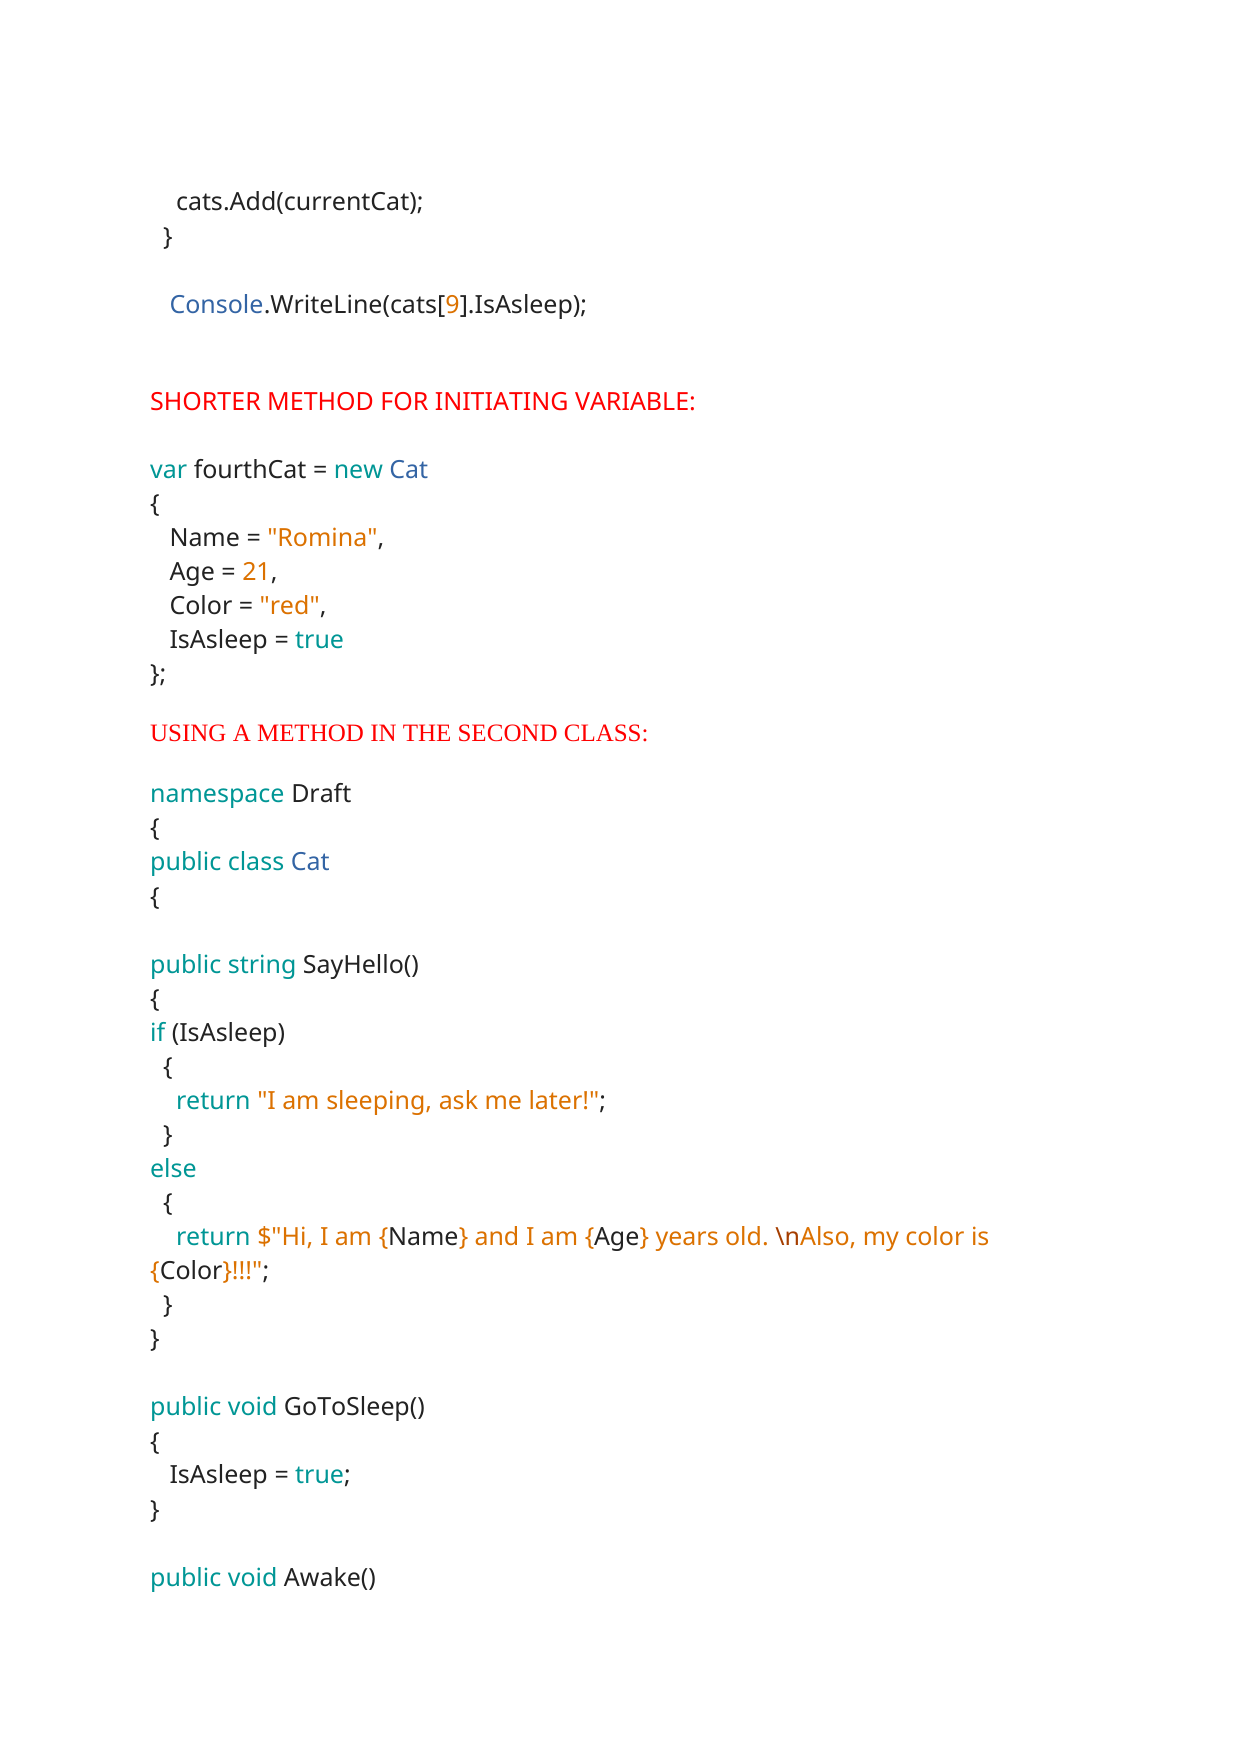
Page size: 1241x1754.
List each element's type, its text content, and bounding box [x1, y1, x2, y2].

text namespace Draft { [150, 776, 1090, 844]
text USING A METHOD IN THE SECOND CLASS: [150, 718, 1090, 747]
text var fourthCat = new Cat { Name = "Romina", Age = 21, Color = "red", IsAsleep = true }; [150, 417, 1090, 690]
text SHORTER METHOD FOR INITIATING VARIABLE: [150, 383, 1090, 417]
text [150, 150, 1090, 320]
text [150, 844, 1090, 1593]
